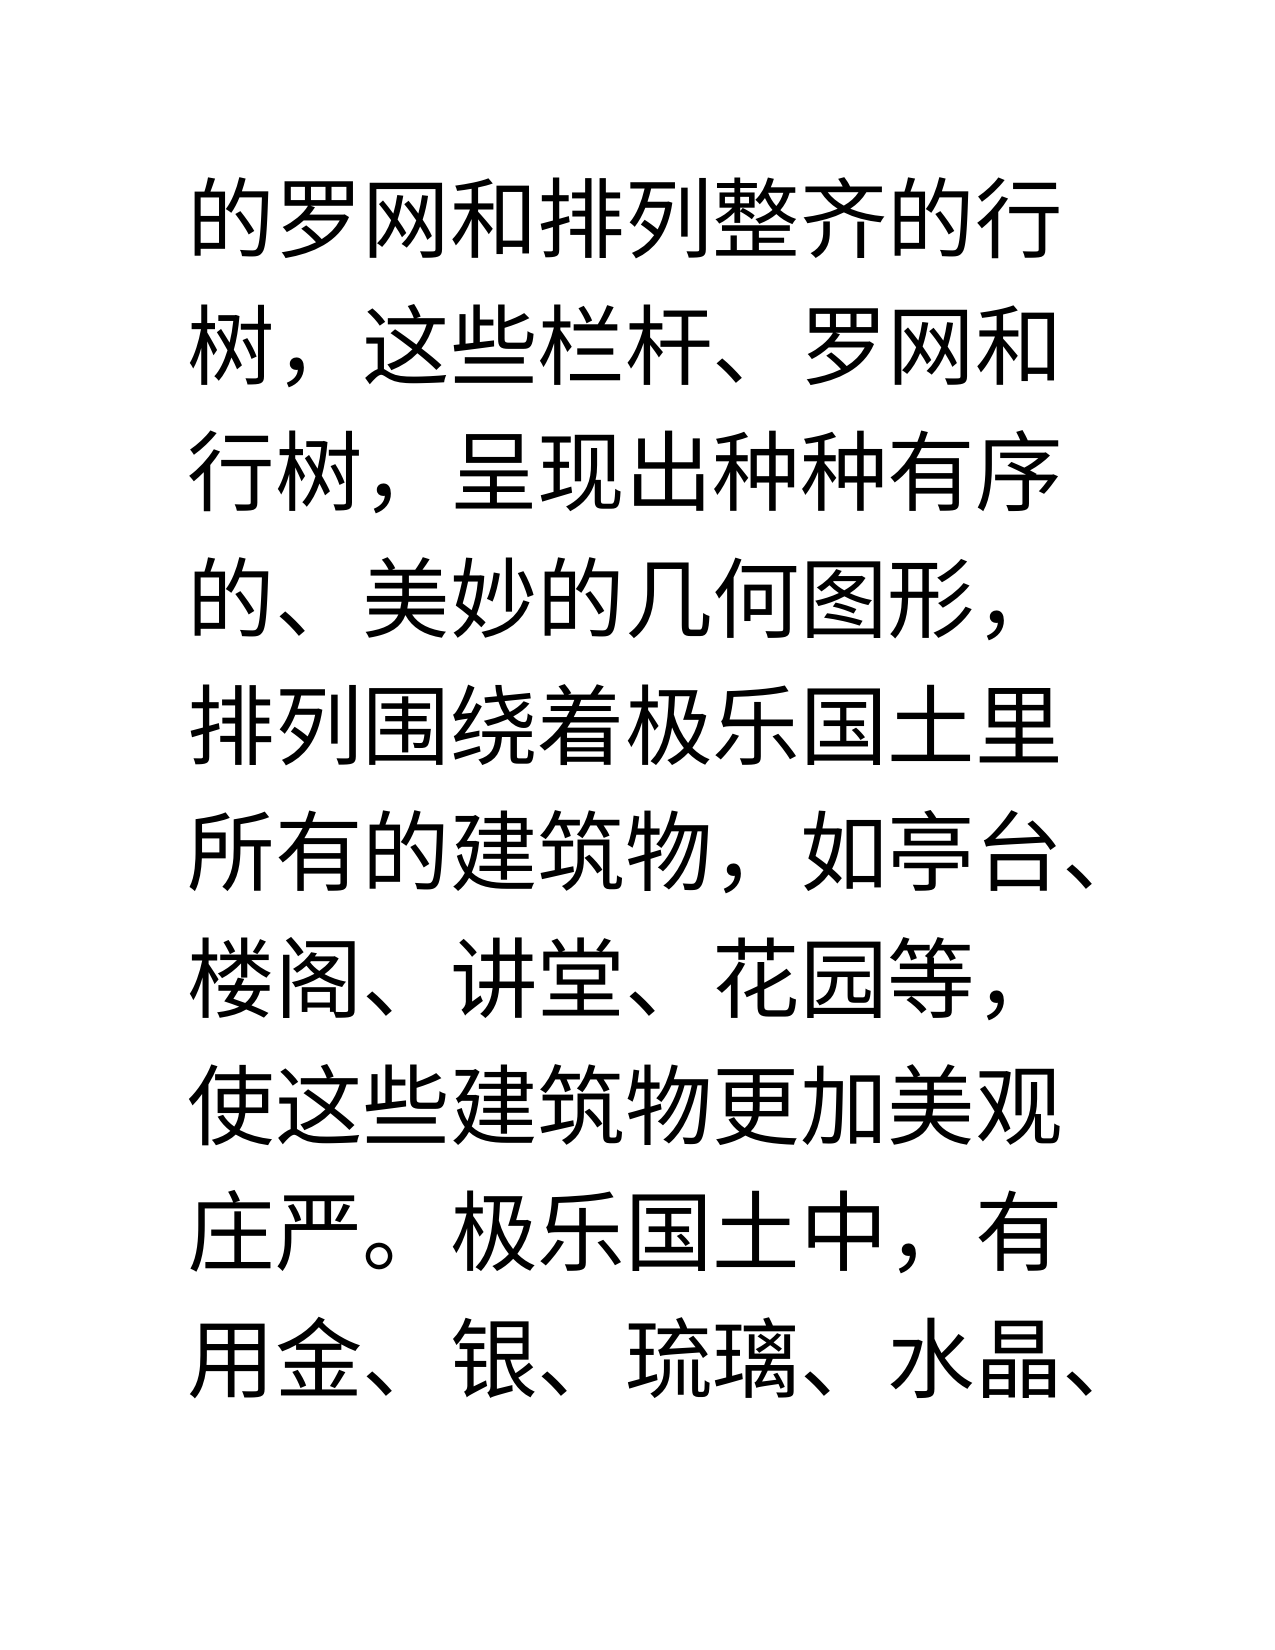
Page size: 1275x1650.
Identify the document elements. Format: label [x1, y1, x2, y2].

text [187, 150, 1087, 1417]
